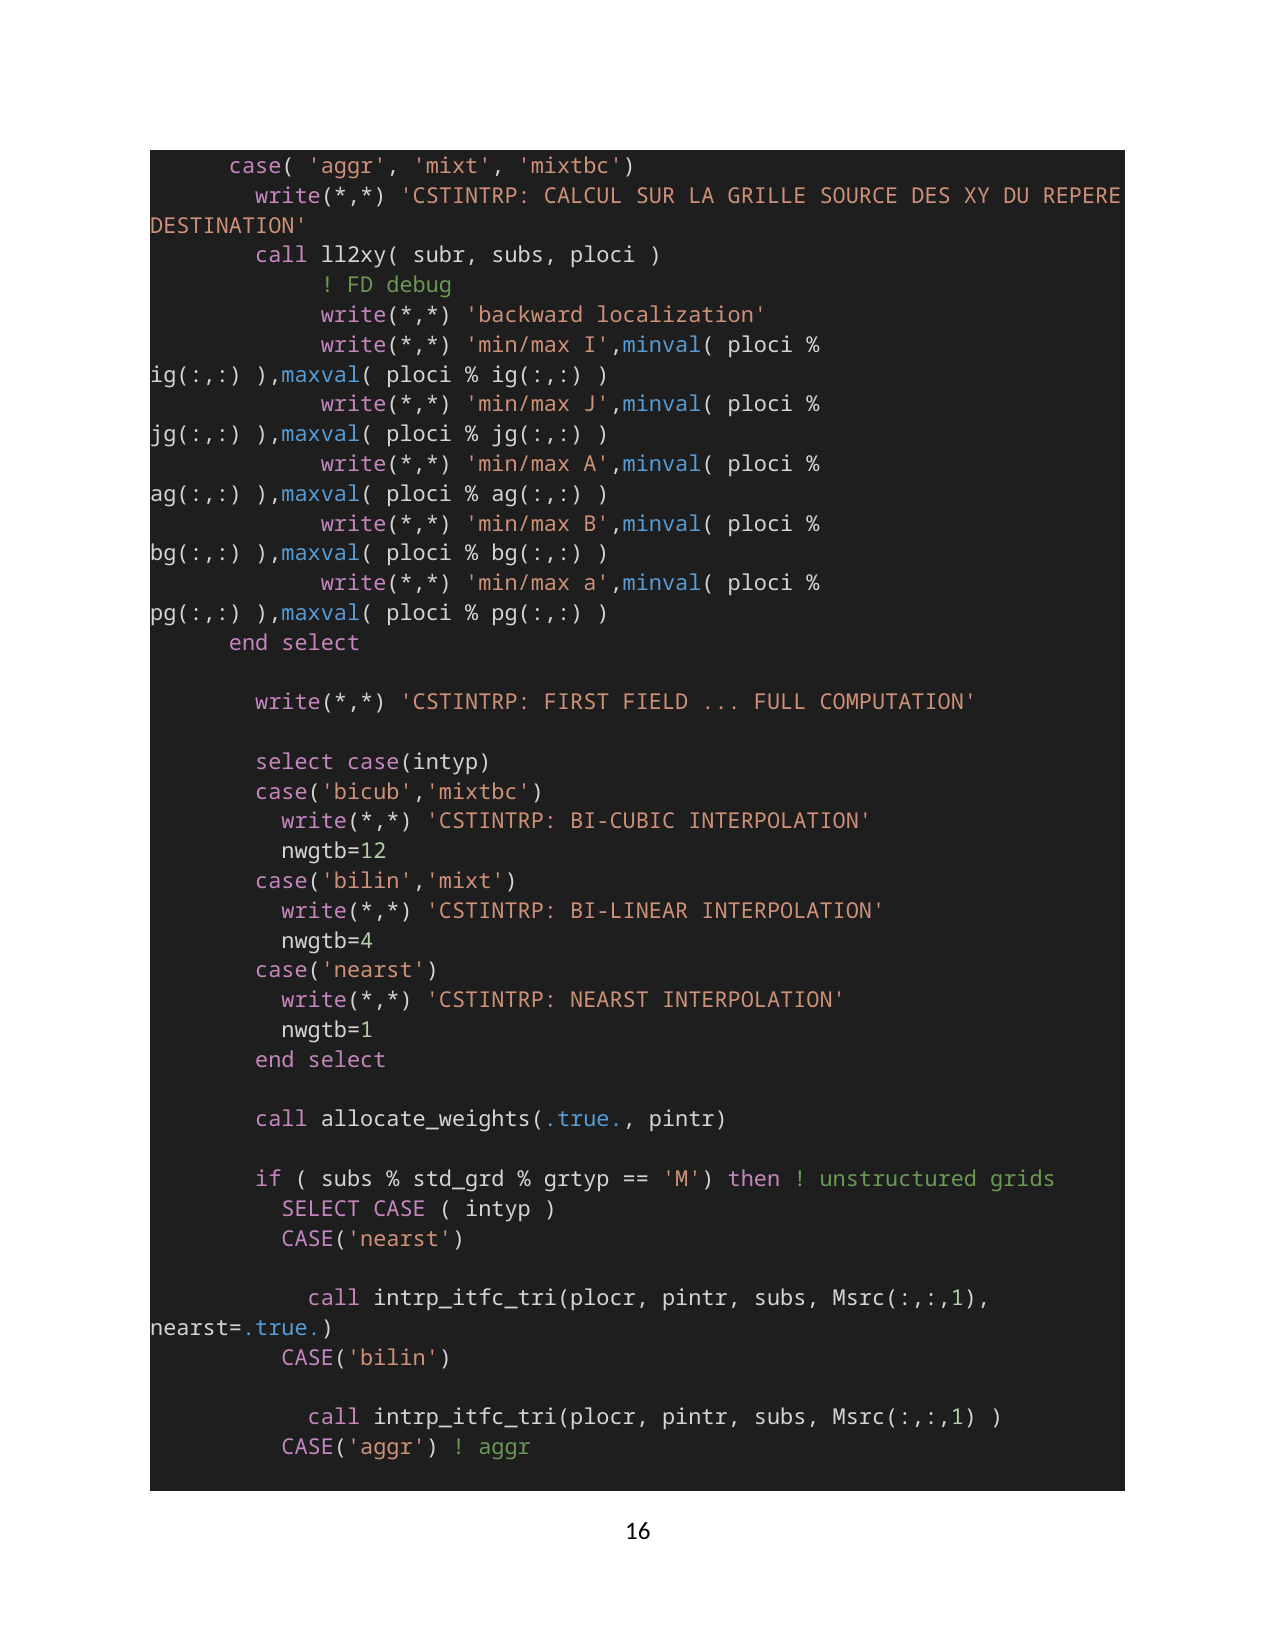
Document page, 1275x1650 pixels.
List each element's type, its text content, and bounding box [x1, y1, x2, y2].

text case( 'aggr', 'mixt', 'mixtbc') [150, 150, 1125, 180]
text case('bilin','mixt') [150, 865, 1125, 895]
text call intrp_itfc_tri(plocr, pintr, subs, Msrc(:,:,1), nearst=.true.) [150, 1282, 1125, 1342]
text write(*,*) 'min/max I',minval( ploci % ig(:,:) ),maxval( ploci % ig(:,:) ) [150, 329, 1125, 388]
text ! FD debug [150, 269, 1125, 299]
text write(*,*) 'min/max A',minval( ploci % ag(:,:) ),maxval( ploci % ag(:,:) ) [150, 448, 1125, 507]
text nwgtb=1 [150, 1014, 1125, 1044]
text nwgtb=4 [150, 924, 1125, 954]
text nwgtb=12 [150, 835, 1125, 865]
text write(*,*) 'min/max J',minval( ploci % jg(:,:) ),maxval( ploci % jg(:,:) ) [150, 388, 1125, 448]
text call ll2xy( subr, subs, ploci ) [150, 239, 1125, 269]
text end select [150, 1044, 1125, 1073]
text SELECT CASE ( intyp ) [150, 1193, 1125, 1222]
text write(*,*) 'min/max B',minval( ploci % bg(:,:) ),maxval( ploci % bg(:,:) ) [150, 507, 1125, 567]
text write(*,*) 'CSTINTRP: FIRST FIELD ... FULL COMPUTATION' [150, 686, 1125, 716]
text CASE('aggr') ! aggr [150, 1431, 1125, 1461]
text write(*,*) 'CSTINTRP: BI-LINEAR INTERPOLATION' [150, 895, 1125, 924]
text if ( subs % std_grd % grtyp == 'M') then ! unstructured grids [150, 1163, 1125, 1193]
text write(*,*) 'CSTINTRP: NEARST INTERPOLATION' [150, 984, 1125, 1014]
text call allocate_weights(.true., pintr) [150, 1103, 1125, 1133]
text write(*,*) 'backward localization' [150, 299, 1125, 329]
text select case(intyp) [150, 746, 1125, 776]
text write(*,*) 'min/max a',minval( ploci % pg(:,:) ),maxval( ploci % pg(:,:) ) [150, 567, 1125, 627]
text end select [150, 627, 1125, 656]
text call intrp_itfc_tri(plocr, pintr, subs, Msrc(:,:,1) ) [150, 1401, 1125, 1431]
text write(*,*) 'CSTINTRP: BI-CUBIC INTERPOLATION' [150, 805, 1125, 835]
text case('nearst') [150, 954, 1125, 984]
text case('bicub','mixtbc') [150, 776, 1125, 805]
text write(*,*) 'CSTINTRP: CALCUL SUR LA GRILLE SOURCE DES XY DU REPERE DESTINATION' [150, 180, 1125, 239]
text CASE('bilin') [150, 1342, 1125, 1371]
text CASE('nearst') [150, 1222, 1125, 1252]
